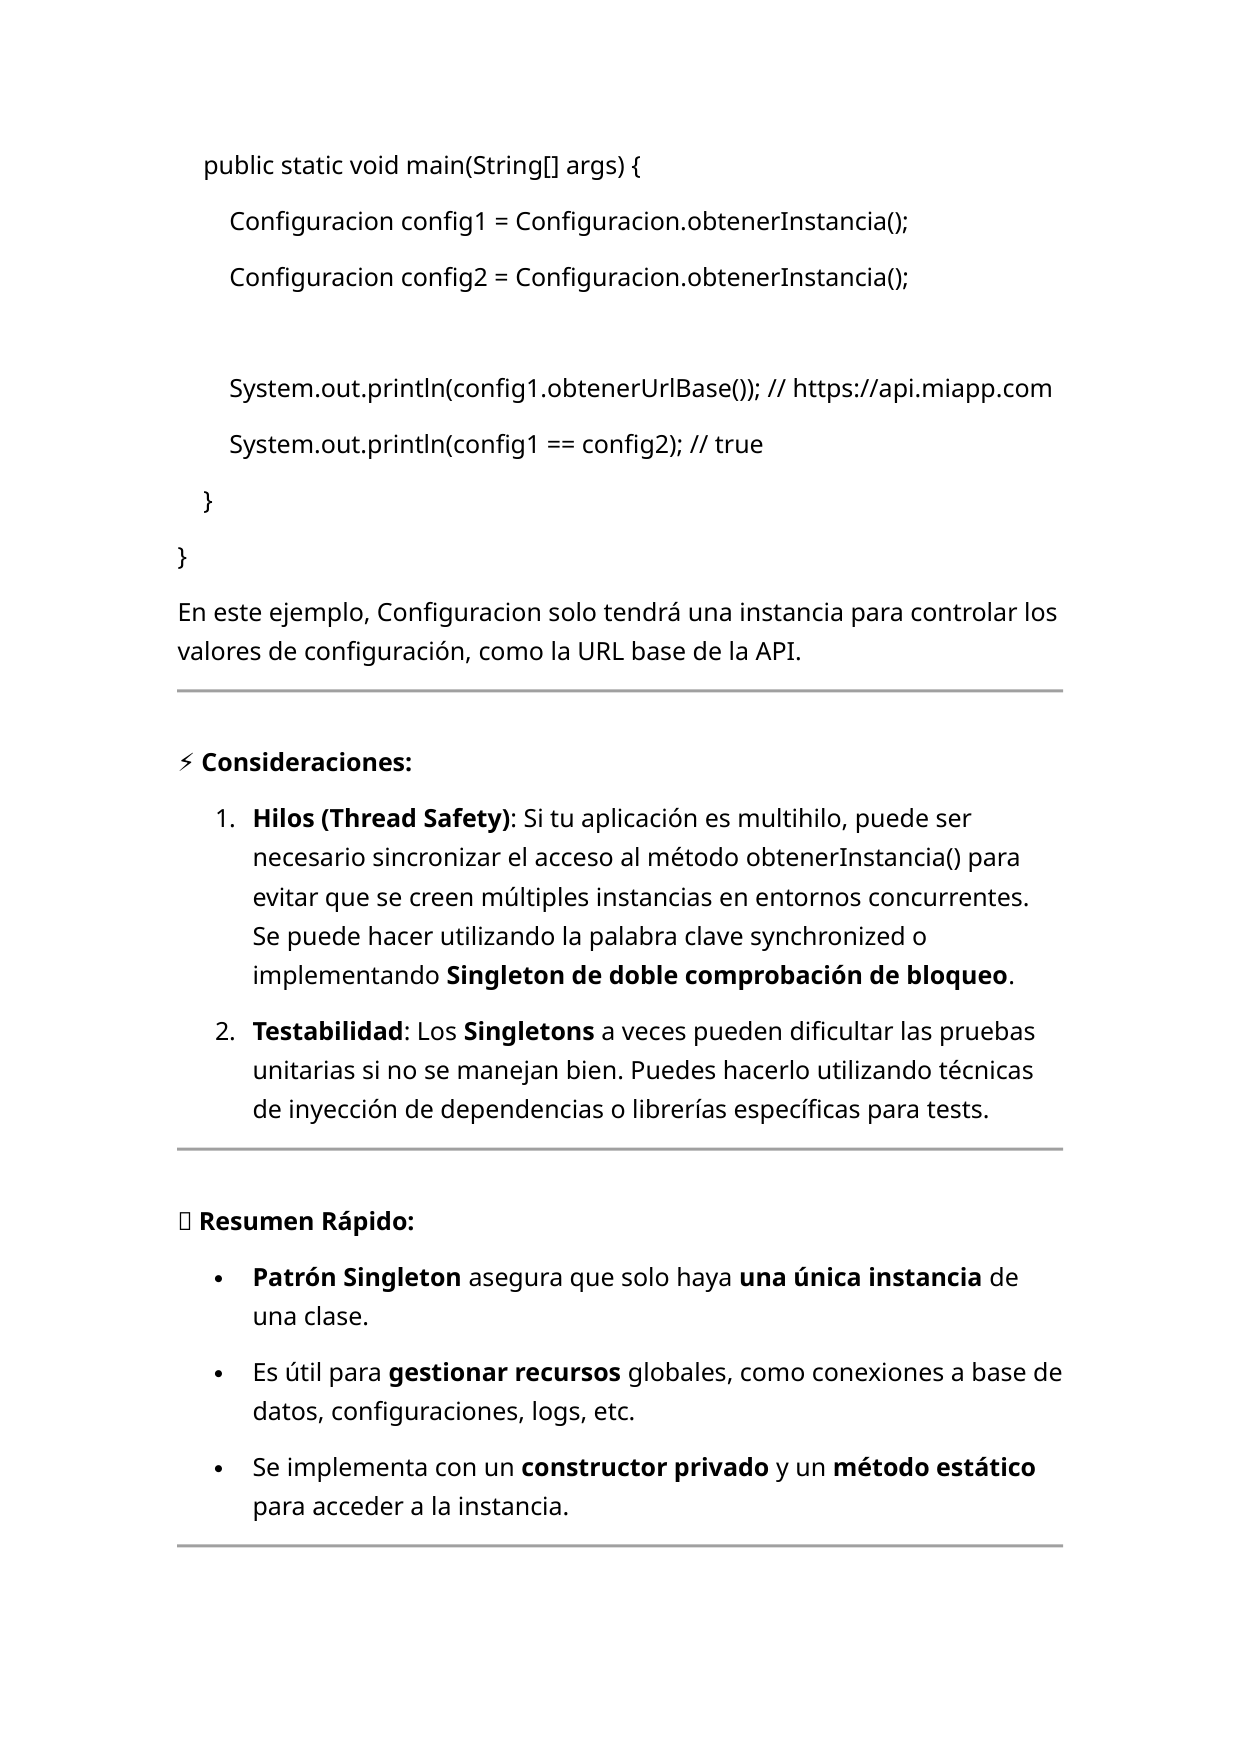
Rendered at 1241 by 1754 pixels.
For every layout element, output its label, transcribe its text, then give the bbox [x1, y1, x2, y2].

text System.out.println(config1.obtenerUrlBase()); // https://api.miapp.com [177, 371, 1063, 405]
text En este ejemplo, Configuracion solo tendrá una instancia para controlar los valores de configuración, como la URL base de la API. [177, 594, 1063, 667]
list Se implementa con un constructor privado y un método estático para acceder a la instancia. [215, 1449, 1063, 1522]
list Testabilidad: Los Singletons a veces pueden dificultar las pruebas unitarias si no se manejan bien. Puedes hacerlo utilizando técnicas de inyección de dependencias o librerías específicas para tests. [215, 1013, 1063, 1126]
list Es útil para gestionar recursos globales, como conexiones a base de datos, configuraciones, logs, etc. [215, 1354, 1063, 1427]
text System.out.println(config1 == config2); // true [177, 427, 1063, 461]
text ⚡ Consideraciones: [177, 745, 1063, 779]
text 🎯 Resumen Rápido: [177, 1203, 1063, 1237]
text } [177, 538, 1063, 572]
list Patrón Singleton asegura que solo haya una única instancia de una clase. [215, 1259, 1063, 1332]
text Configuracion config2 = Configuracion.obtenerInstancia(); [177, 259, 1063, 293]
text Configuracion config1 = Configuracion.obtenerInstancia(); [177, 203, 1063, 237]
list Hilos (Thread Safety): Si tu aplicación es multihilo, puede ser necesario sincronizar el acceso al método obtenerInstancia() para evitar que se creen múltiples instancias en entornos concurrentes. Se puede hacer utilizando la palabra clave synchronized o implementando Singleton de doble comprobación de bloqueo. [215, 801, 1063, 992]
text } [177, 483, 1063, 517]
text public static void main(String[] args) { [177, 148, 1063, 182]
